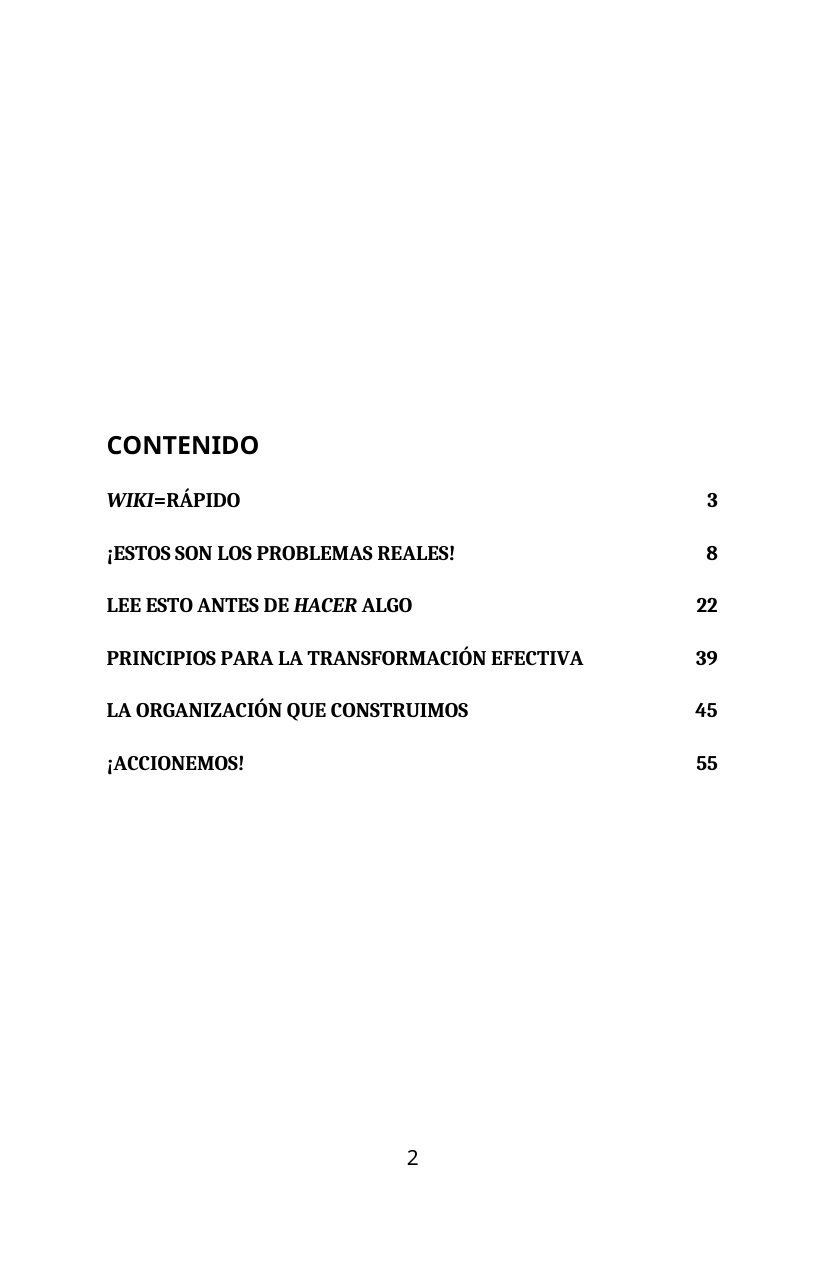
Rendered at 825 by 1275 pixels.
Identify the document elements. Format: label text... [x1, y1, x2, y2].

text CONTENIDO [106, 427, 719, 461]
